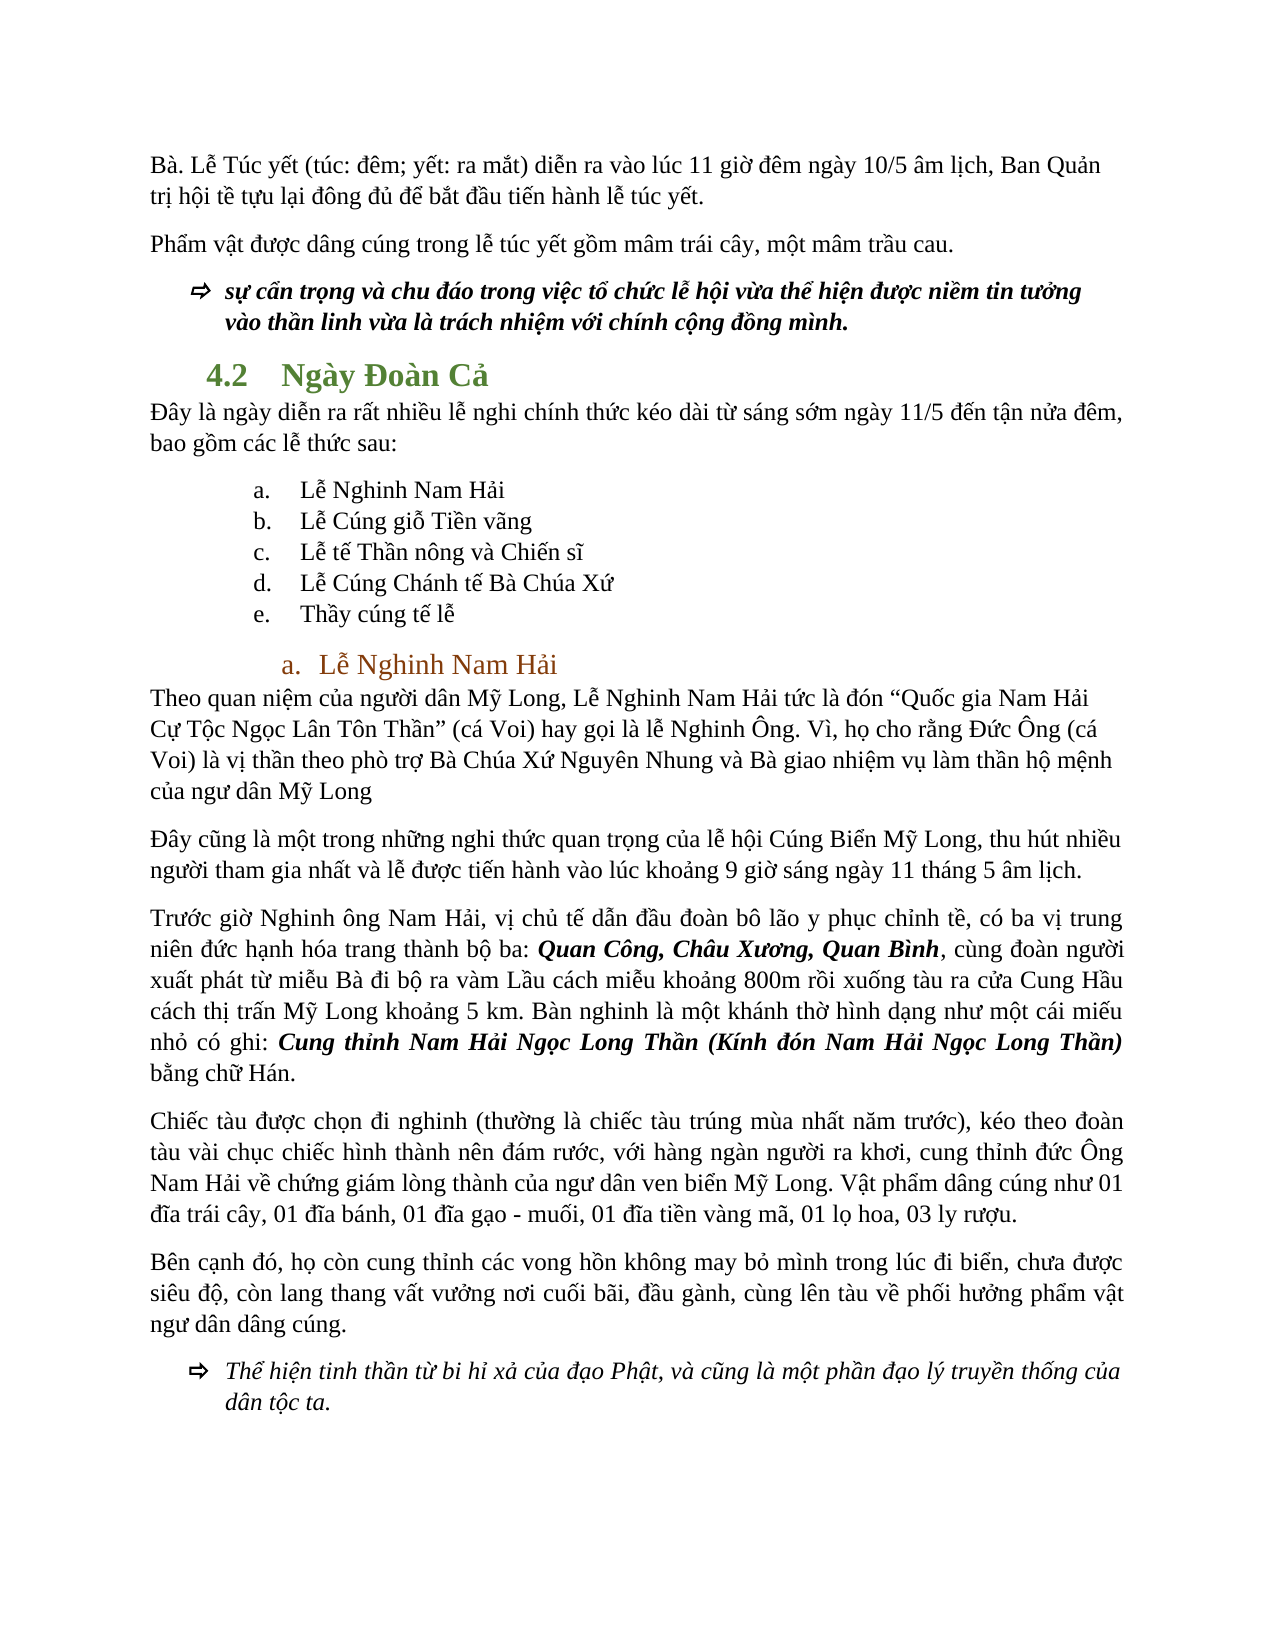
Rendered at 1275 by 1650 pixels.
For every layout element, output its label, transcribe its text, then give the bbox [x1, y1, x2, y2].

list Thể hiện tinh thần từ bi hỉ xả của đạo Phật, và cũng là một phần đạo lý truyền thống của dân tộc ta. [187, 1356, 1125, 1416]
list sự cẩn trọng và chu đáo trong việc tổ chức lễ hội vừa thể hiện được niềm tin tưởng vào thần linh vừa là trách nhiệm với chính cộng đồng mình. [187, 276, 1125, 336]
list Lễ Nghinh Nam Hải [225, 475, 1125, 504]
list Lễ Cúng Chánh tế Bà Chúa Xứ [225, 568, 1125, 597]
text Theo quan niệm của người dân Mỹ Long, Lễ Nghinh Nam Hải tức là đón “Quốc gia Nam Hải Cự Tộc Ngọc Lân Tôn Thần” (cá Voi) hay gọi là lễ Nghinh Ông. Vì, họ cho rằng Đức Ông (cá Voi) là vị thần theo phò trợ Bà Chúa Xứ Nguyên Nhung và Bà giao nhiệm vụ làm thần hộ mệnh của ngư dân Mỹ Long [150, 683, 1125, 805]
list Lễ Cúng giỗ Tiền vãng [225, 506, 1125, 535]
text Bên cạnh đó, họ còn cung thỉnh các vong hồn không may bỏ mình trong lúc đi biển, chưa được siêu độ, còn lang thang vất vưởng nơi cuối bãi, đầu gành, cùng lên tàu về phối hưởng phẩm vật ngư dân dâng cúng. [150, 1247, 1125, 1337]
list Lễ tế Thần nông và Chiến sĩ [225, 537, 1125, 566]
text Phẩm vật được dâng cúng trong lễ túc yết gồm mâm trái cây, một mâm trầu cau. [150, 229, 1125, 257]
text Trước giờ Nghinh ông Nam Hải, vị chủ tế dẫn đầu đoàn bô lão y phục chỉnh tề, có ba vị trung niên đức hạnh hóa trang thành bộ ba: Quan Công, Châu Xương, Quan Bình, cùng đoàn người xuất phát từ miễu Bà đi bộ ra vàm Lầu cách miễu khoảng 800m rồi xuống tàu ra cửa Cung Hầu cách thị trấn Mỹ Long khoảng 5 km. Bàn nghinh là một khánh thờ hình dạng như một cái miếu nhỏ có ghi: Cung thỉnh Nam Hải Ngọc Long Thần (Kính đón Nam Hải Ngọc Long Thần) bằng chữ Hán. [150, 903, 1125, 1087]
text Đây là ngày diễn ra rất nhiều lễ nghi chính thức kéo dài từ sáng sớm ngày 11/5 đến tận nửa đêm, bao gồm các lễ thức sau: [150, 397, 1125, 456]
text Đây cũng là một trong những nghi thức quan trọng của lễ hội Cúng Biển Mỹ Long, thu hút nhiều người tham gia nhất và lễ được tiến hành vào lúc khoảng 9 giờ sáng ngày 11 tháng 5 âm lịch. [150, 824, 1125, 884]
text Chiếc tàu được chọn đi nghinh (thường là chiếc tàu trúng mùa nhất năm trước), kéo theo đoàn tàu vài chục chiếc hình thành nên đám rước, với hàng ngàn người ra khơi, cung thỉnh đức Ông Nam Hải về chứng giám lòng thành của ngư dân ven biển Mỹ Long. Vật phẩm dâng cúng như 01 đĩa trái cây, 01 đĩa bánh, 01 đĩa gạo - muối, 01 đĩa tiền vàng mã, 01 lọ hoa, 03 ly rượu. [150, 1106, 1125, 1228]
subtitle Lễ Nghinh Nam Hải [281, 647, 1125, 681]
list Thầy cúng tế lễ [225, 599, 1125, 628]
subtitle Ngày Đoàn Cả [206, 355, 1125, 393]
